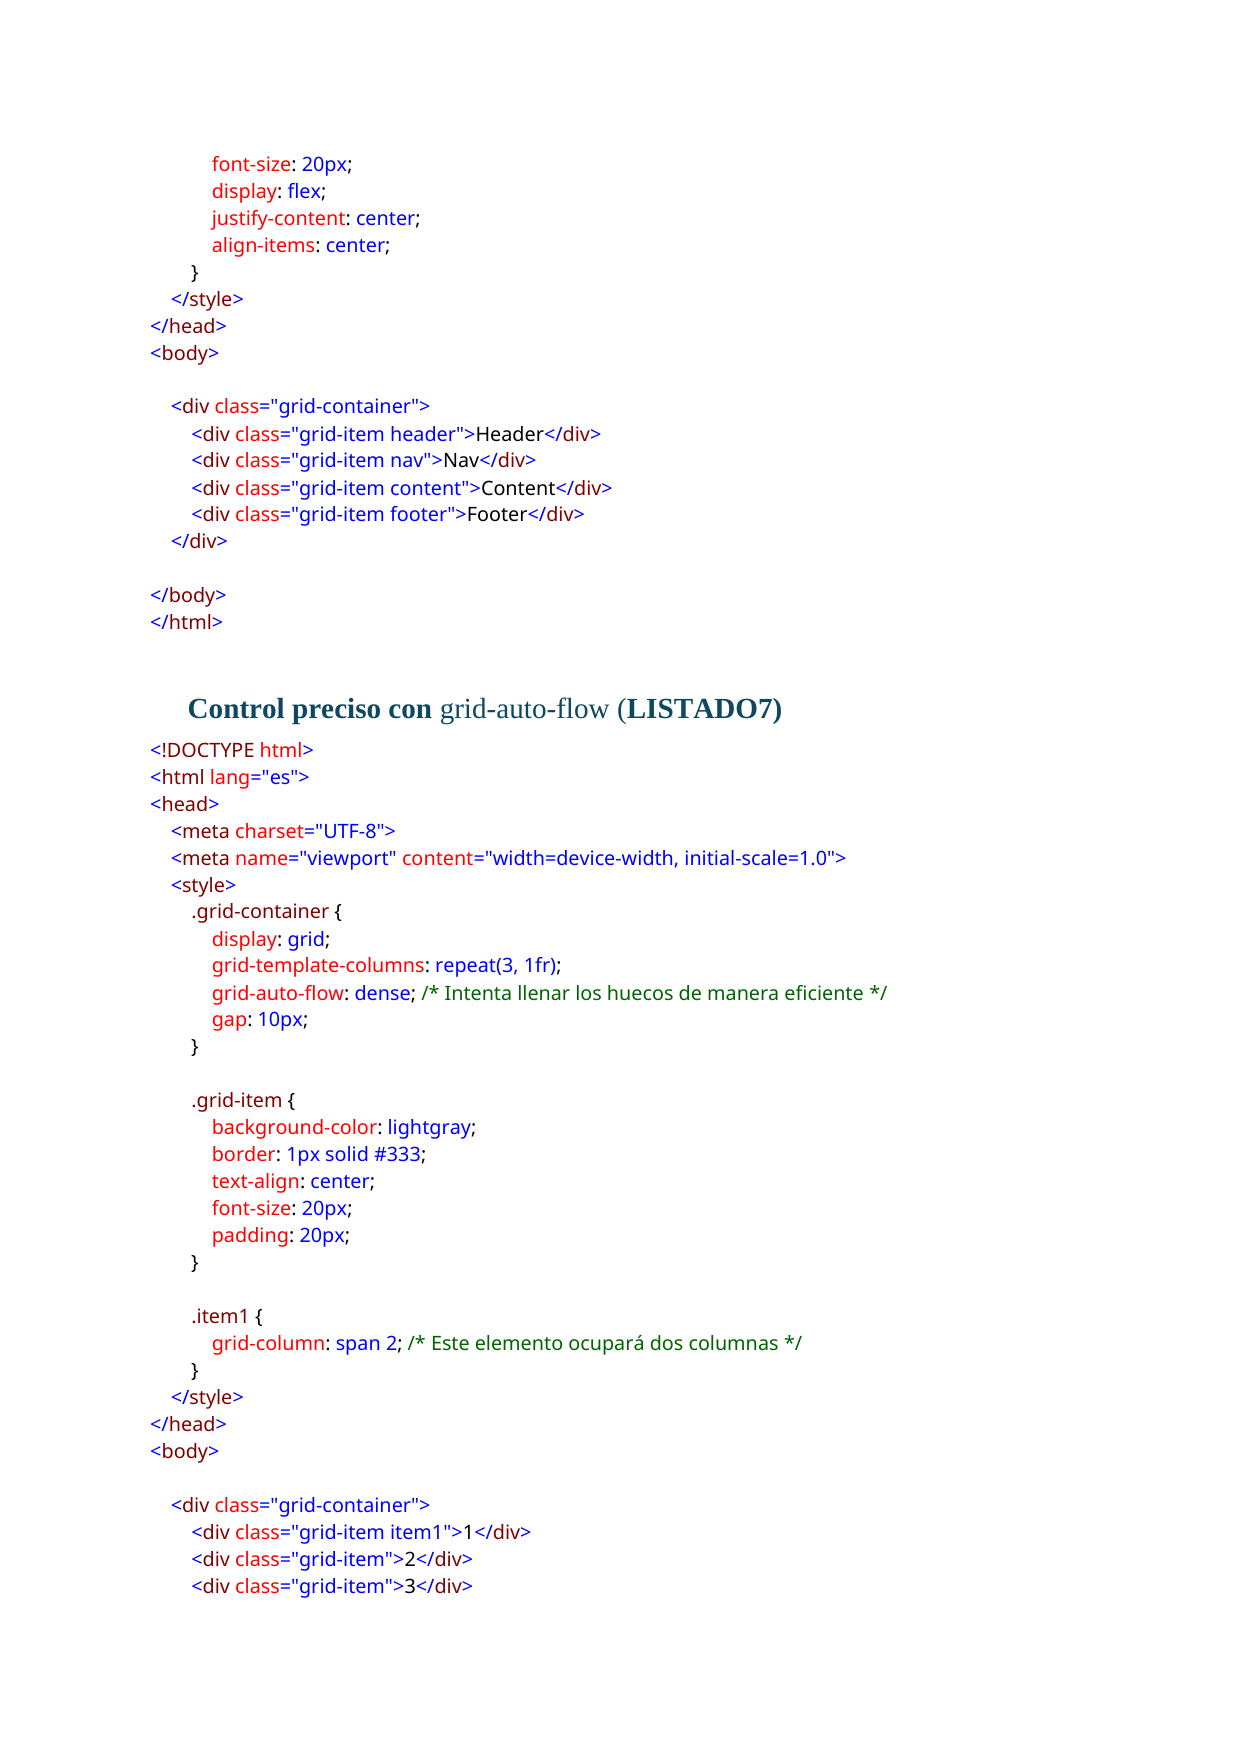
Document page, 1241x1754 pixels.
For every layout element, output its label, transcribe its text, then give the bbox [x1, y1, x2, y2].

text <body> [150, 1437, 1090, 1464]
text </style> [150, 1383, 1090, 1410]
text border: 1px solid #333; [150, 1141, 1090, 1168]
text <div class="grid-item nav">Nav</div> [150, 447, 1090, 474]
text grid-template-columns: repeat(3, 1fr); [150, 952, 1090, 979]
text </style> [150, 285, 1090, 312]
text <meta name="viewport" content="width=device-width, initial-scale=1.0"> [150, 844, 1090, 871]
text display: flex; [150, 177, 1090, 204]
text <body> [150, 339, 1090, 366]
text <head> [150, 790, 1090, 817]
text display: grid; [150, 925, 1090, 952]
text } [150, 1248, 1090, 1276]
text gap: 10px; [150, 1006, 1090, 1033]
text <div class="grid-item header">Header</div> [150, 420, 1090, 447]
text Control preciso con grid-auto-flow (LISTADO7) [187, 691, 1090, 725]
text <div class="grid-item footer">Footer</div> [150, 501, 1090, 528]
text background-color: lightgray; [150, 1114, 1090, 1141]
text <div class="grid-item content">Content</div> [150, 474, 1090, 501]
text .grid-container { [150, 898, 1090, 925]
text text-align: center; [150, 1168, 1090, 1194]
text justify-content: center; [150, 204, 1090, 231]
text </html> [150, 609, 1090, 636]
text <!DOCTYPE html> [150, 736, 1090, 763]
text font-size: 20px; [150, 1194, 1090, 1222]
text grid-auto-flow: dense; /* Intenta llenar los huecos de manera eficiente */ [150, 979, 1090, 1006]
text align-items: center; [150, 231, 1090, 258]
text } [150, 1033, 1090, 1060]
text </head> [150, 312, 1090, 339]
text <html lang="es"> [150, 763, 1090, 790]
text </body> [150, 582, 1090, 609]
text <div class="grid-item">3</div> [150, 1572, 1090, 1599]
text .item1 { [150, 1302, 1090, 1329]
text font-size: 20px; [150, 150, 1090, 177]
text } [150, 258, 1090, 285]
text grid-column: span 2; /* Este elemento ocupará dos columnas */ [150, 1329, 1090, 1356]
text .grid-item { [150, 1087, 1090, 1114]
text </head> [150, 1410, 1090, 1437]
text } [150, 1356, 1090, 1383]
text <div class="grid-item">2</div> [150, 1545, 1090, 1572]
text <style> [150, 871, 1090, 898]
text <div class="grid-container"> [150, 393, 1090, 420]
text <div class="grid-container"> [150, 1491, 1090, 1518]
text </div> [150, 528, 1090, 555]
text <meta charset="UTF-8"> [150, 817, 1090, 844]
text padding: 20px; [150, 1222, 1090, 1248]
text <div class="grid-item item1">1</div> [150, 1518, 1090, 1545]
